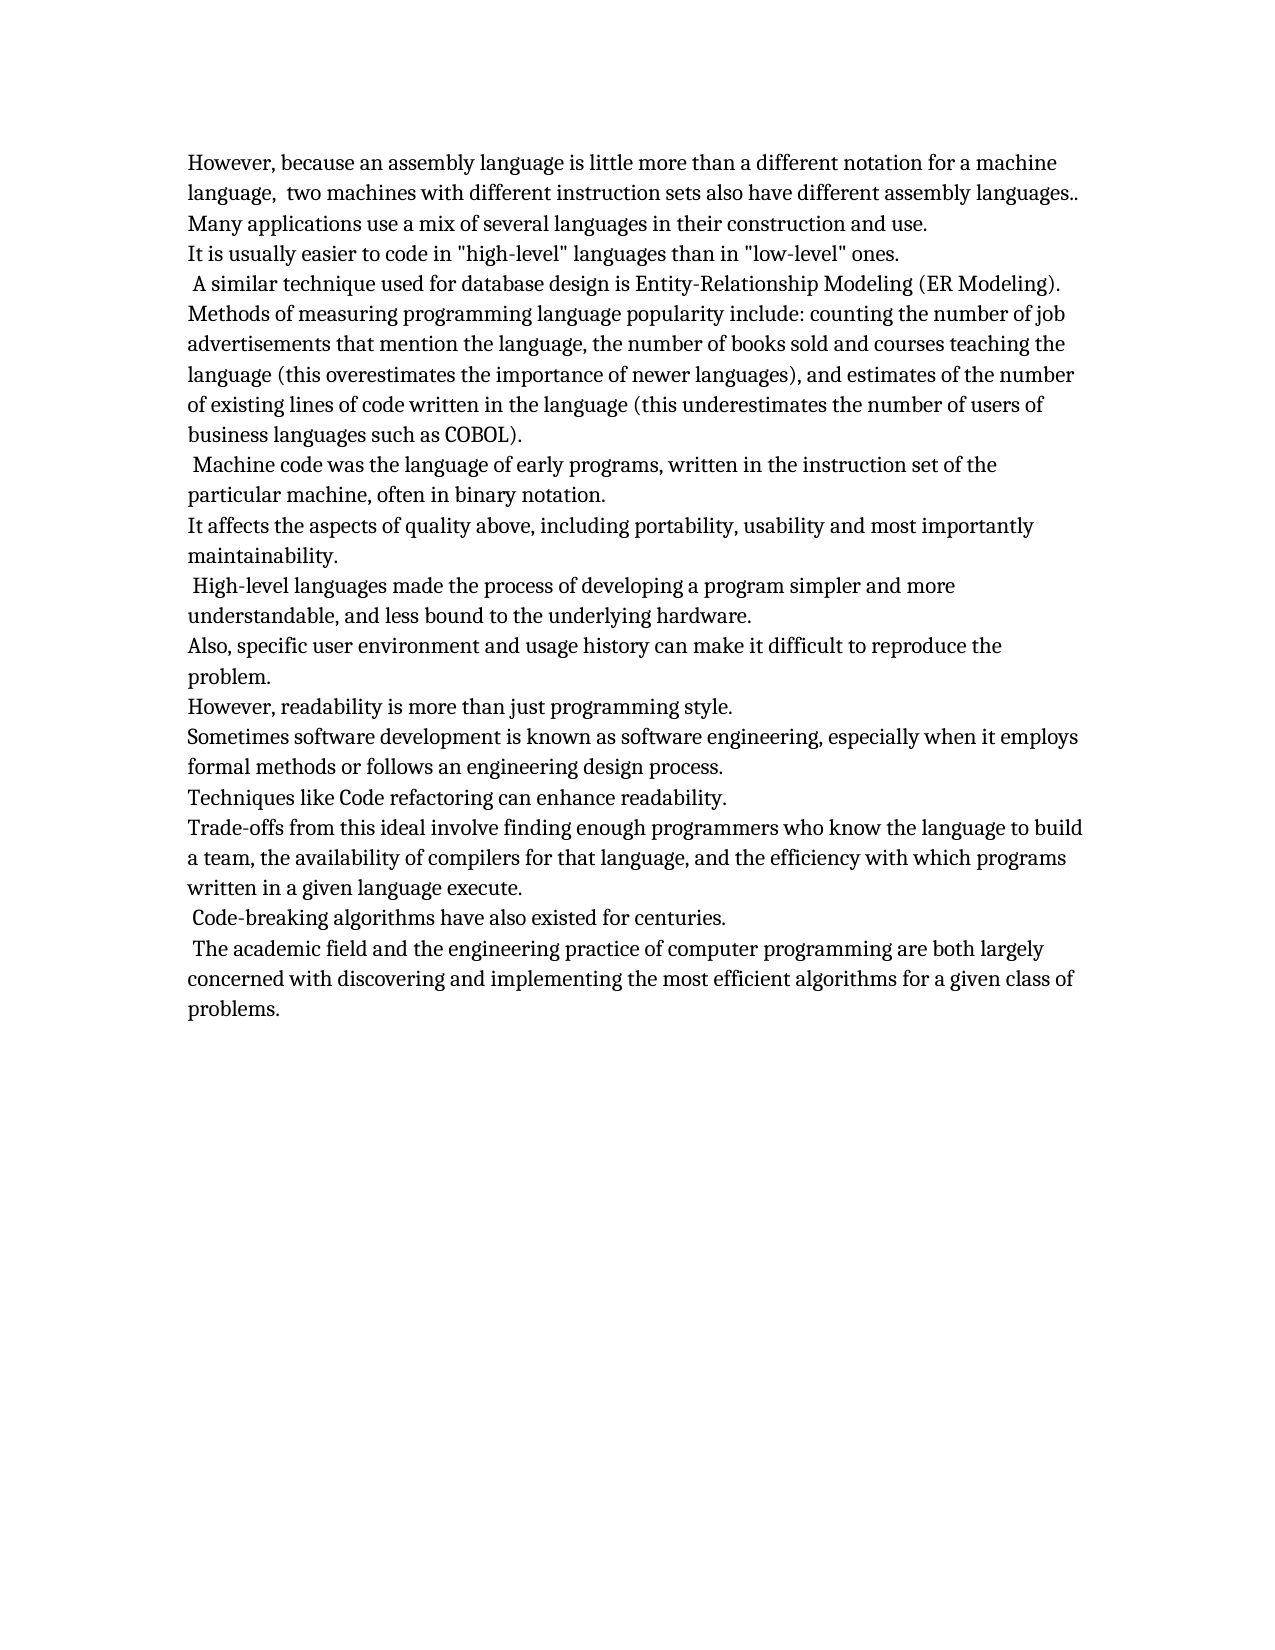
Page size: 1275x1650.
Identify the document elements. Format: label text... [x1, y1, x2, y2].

text However, because an assembly language is little more than a different notation for a machine language, two machines with different instruction sets also have different assembly languages.. Many applications use a mix of several languages in their construction and use. It is usually easier to code in "high-level" languages than in "low-level" ones. A similar technique used for database design is Entity-Relationship Modeling (ER Modeling). Methods of measuring programming language popularity include: counting the number of job advertisements that mention the language, the number of books sold and courses teaching the language (this overestimates the importance of newer languages), and estimates of the number of existing lines of code written in the language (this underestimates the number of users of business languages such as COBOL). Machine code was the language of early programs, written in the instruction set of the particular machine, often in binary notation. It affects the aspects of quality above, including portability, usability and most importantly maintainability. High-level languages made the process of developing a program simpler and more understandable, and less bound to the underlying hardware. Also, specific user environment and usage history can make it difficult to reproduce the problem. However, readability is more than just programming style. Sometimes software development is known as software engineering, especially when it employs formal methods or follows an engineering design process. Techniques like Code refactoring can enhance readability. Trade-offs from this ideal involve finding enough programmers who know the language to build a team, the availability of compilers for that language, and the efficiency with which programs written in a given language execute. Code-breaking algorithms have also existed for centuries. The academic field and the engineering practice of computer programming are both largely concerned with discovering and implementing the most efficient algorithms for a given class of problems. [187, 150, 1087, 1022]
